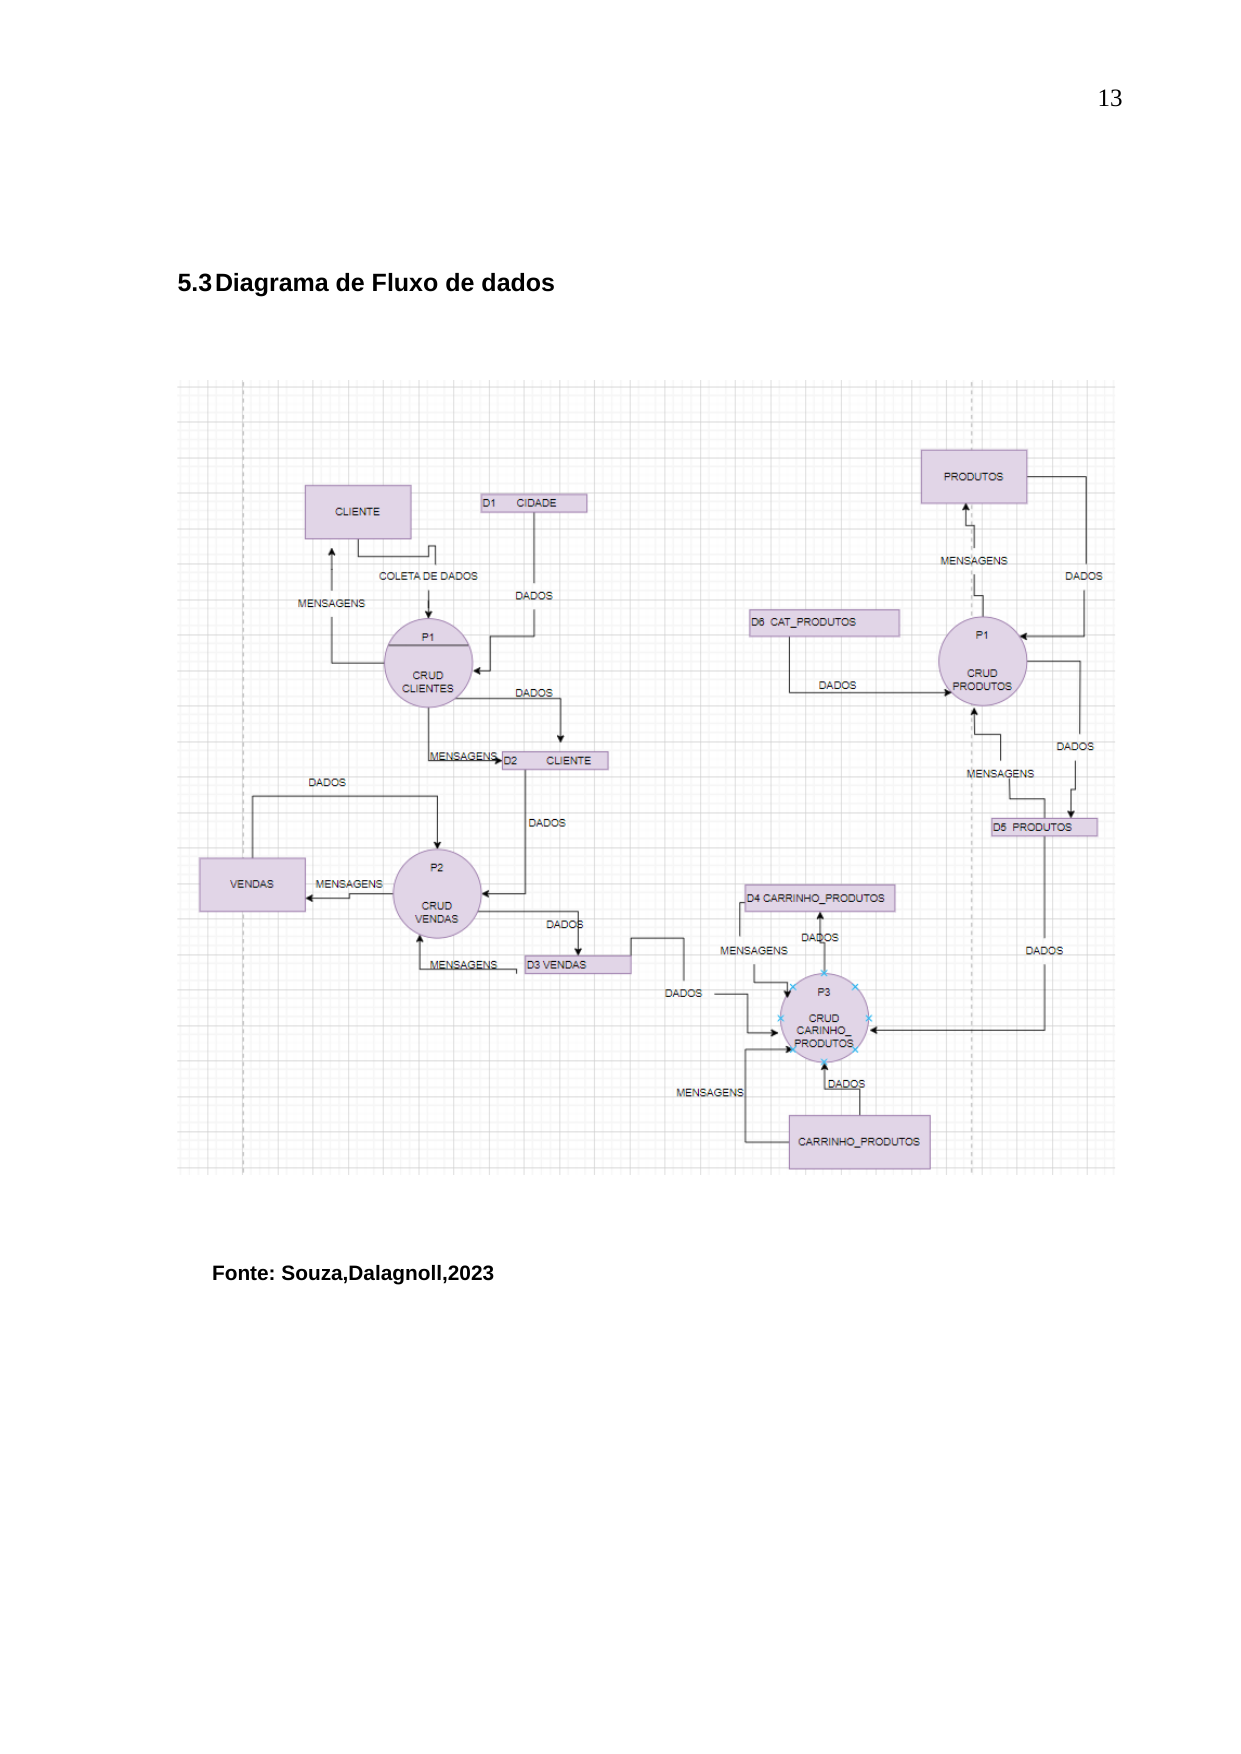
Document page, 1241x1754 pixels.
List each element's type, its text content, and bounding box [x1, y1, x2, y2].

picture [177, 380, 1116, 1175]
text Fonte: Souza,Dalagnoll,2023 [177, 1260, 1122, 1284]
subtitle Diagrama de Fluxo de dados [177, 268, 1122, 296]
